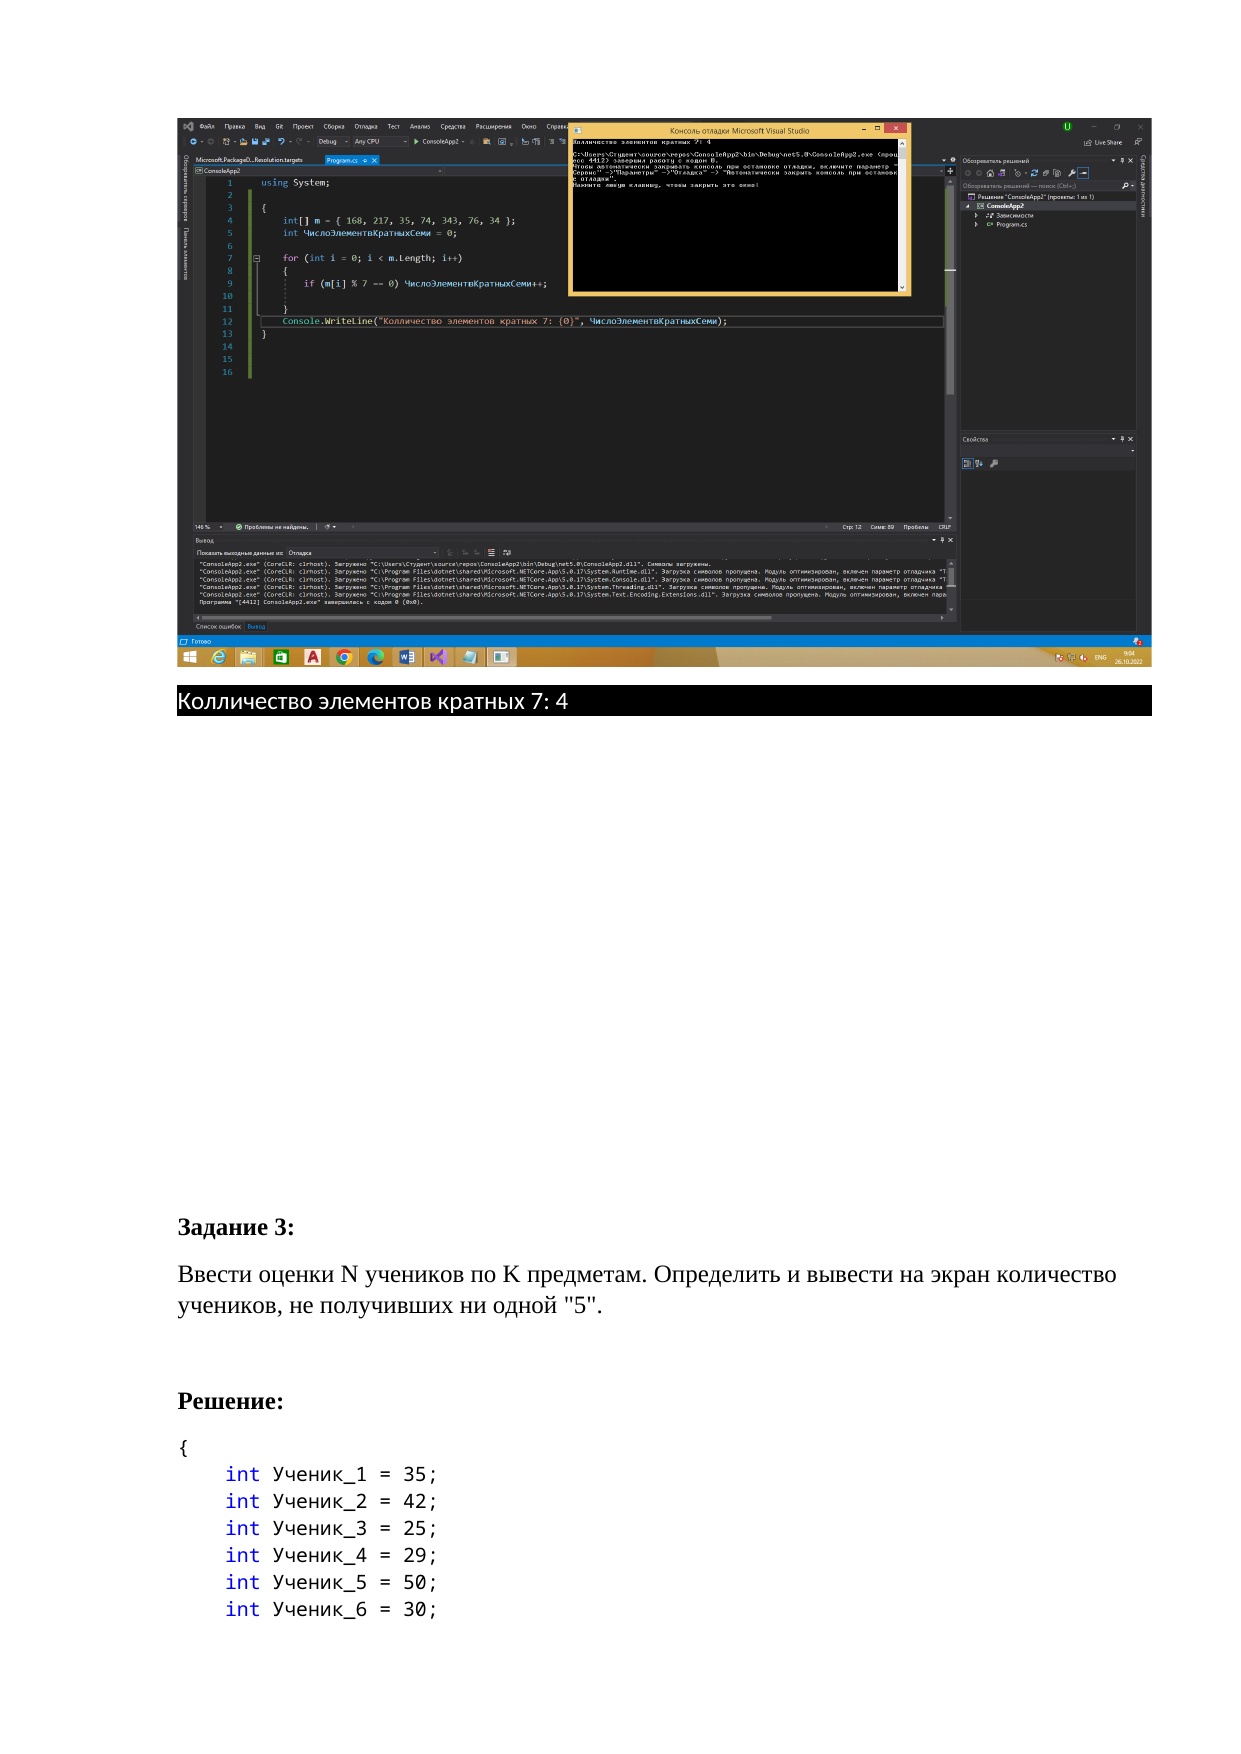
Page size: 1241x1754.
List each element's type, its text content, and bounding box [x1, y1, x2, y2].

text int Ученик_4 = 29; [177, 1542, 1152, 1568]
text int Ученик_6 = 30; [177, 1596, 1152, 1622]
text Колличество элементов кратных 7: 4 [177, 685, 1152, 716]
text { [177, 1434, 1152, 1461]
text Задание 3: [177, 1212, 1152, 1241]
text Ввести оценки N учеников по K предметам. Определить и вывести на экран количество учеников, не получивших ни одной "5". [177, 1259, 1152, 1319]
text Решение: [177, 1386, 1152, 1415]
text int Ученик_2 = 42; [177, 1488, 1152, 1514]
text int Ученик_1 = 35; [177, 1461, 1152, 1488]
text int Ученик_5 = 50; [177, 1568, 1152, 1596]
text int Ученик_3 = 25; [177, 1514, 1152, 1542]
picture [177, 118, 1152, 667]
